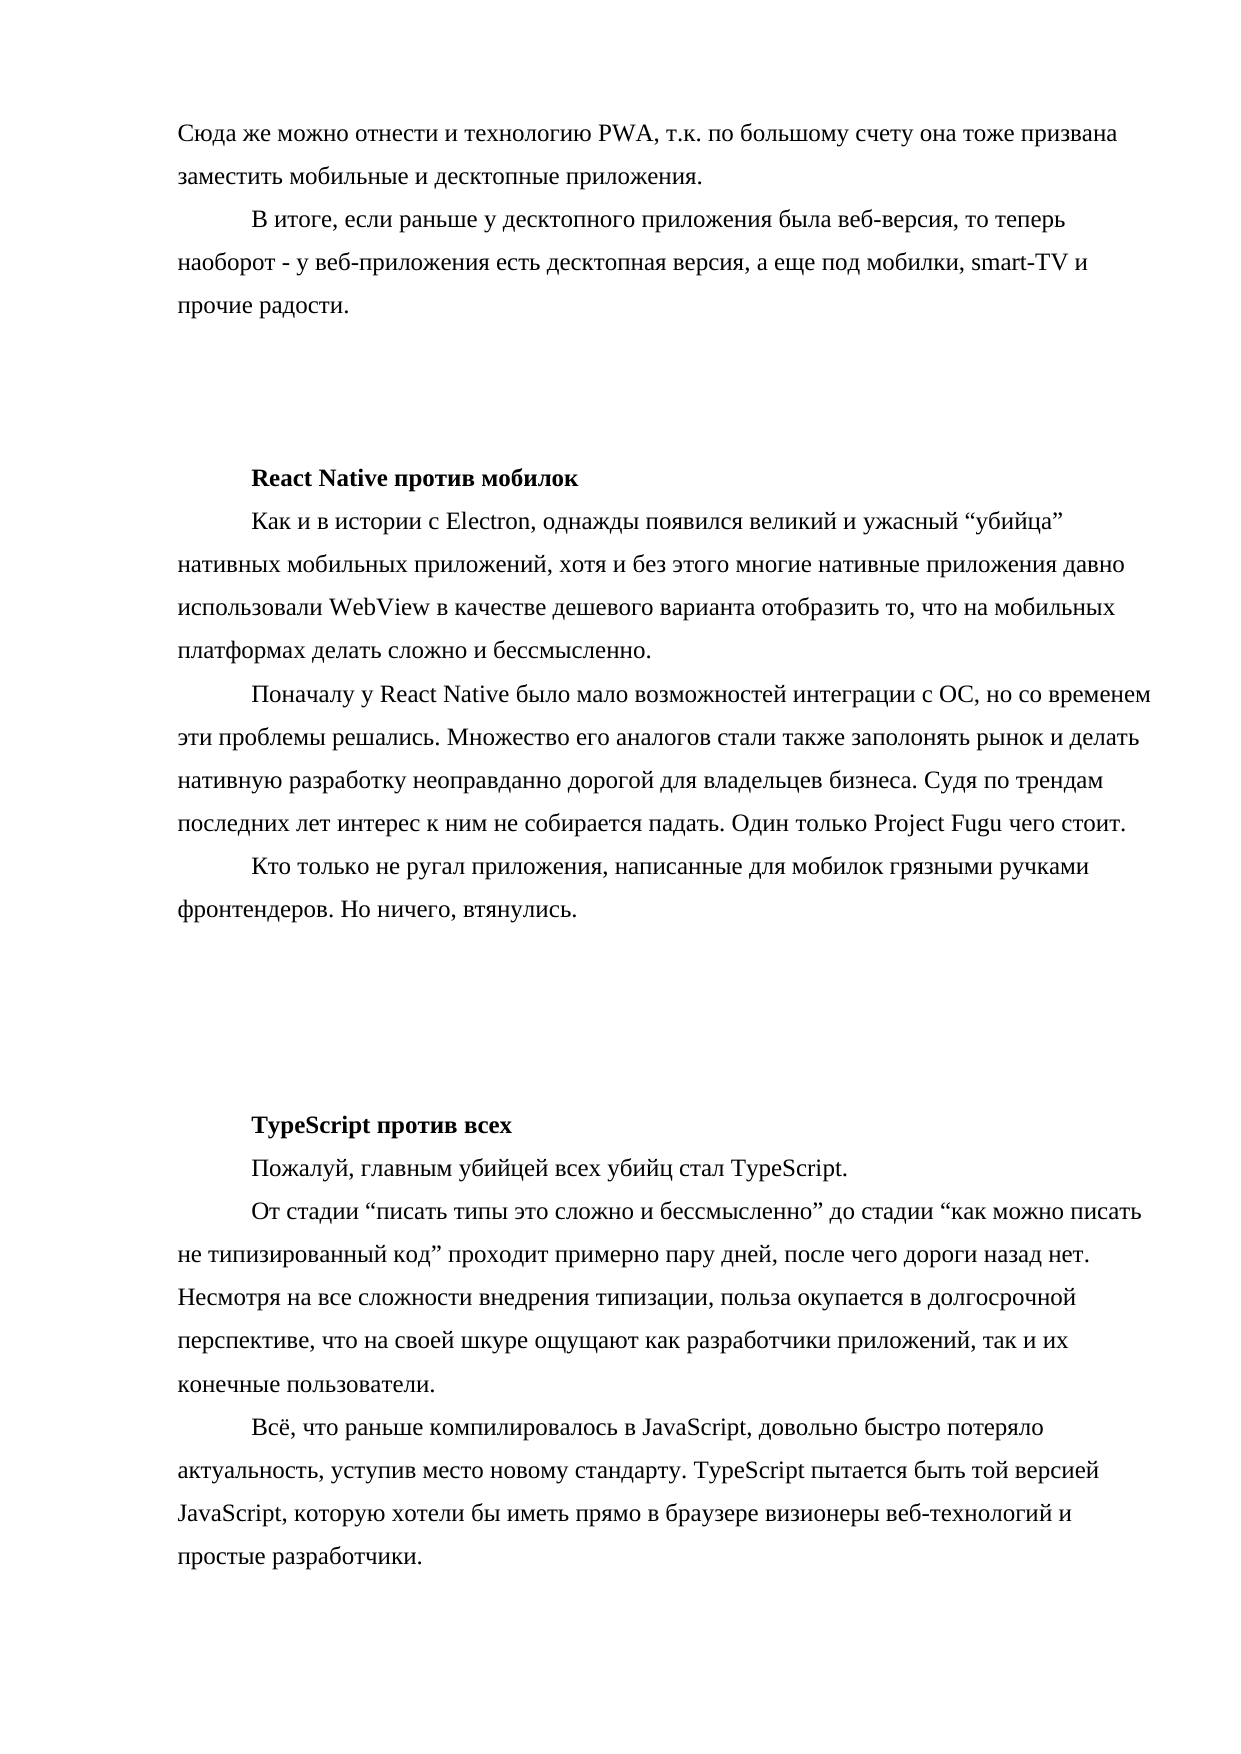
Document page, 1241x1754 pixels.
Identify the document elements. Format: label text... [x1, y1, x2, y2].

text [177, 118, 1152, 190]
text Как и в истории с Electron, однажды появился великий и ужасный “убийца” нативных мобильных приложений, хотя и без этого многие нативные приложения давно использовали WebView в качестве дешевого варианта отобразить то, что на мобильных платформах делать сложно и бессмысленно. [177, 506, 1152, 664]
text Поначалу у React Native было мало возможностей интеграции с ОС, но со временем эти проблемы решались. Множество его аналогов стали также заполонять рынок и делать нативную разработку неоправданно дорогой для владельцев бизнеса. Судя по трендам последних лет интерес к ним не собирается падать. Один только Project Fugu чего стоит. [177, 679, 1152, 837]
text От стадии “писать типы это сложно и бессмысленно” до стадии “как можно писать не типизированный код” проходит примерно пару дней, после чего дороги назад нет. Несмотря на все сложности внедрения типизации, польза окупается в долгосрочной перспективе, что на своей шкуре ощущают как разработчики приложений, так и их конечные пользователи. [177, 1196, 1152, 1397]
text Всё, что раньше компилировалось в JavaScript, довольно быстро потеряло актуальность, уступив место новому стандарту. TypeScript пытается быть той версией JavaScript, которую хотели бы иметь прямо в браузере визионеры веб-технологий и простые разработчики. [177, 1412, 1152, 1570]
text Кто только не ругал приложения, написанные для мобилок грязными ручками фронтендеров. Но ничего, втянулись. [177, 851, 1152, 923]
text React Native против мобилок [177, 463, 1152, 492]
text TypeScript против всех [177, 1110, 1152, 1139]
text В итоге, если раньше у десктопного приложения была веб-версия, то теперь наоборот - у веб-приложения есть десктопная версия, а еще под мобилки, smart-TV и прочие радости. [177, 204, 1152, 319]
text Пожалуй, главным убийцей всех убийц стал TypeScript. [177, 1153, 1152, 1182]
